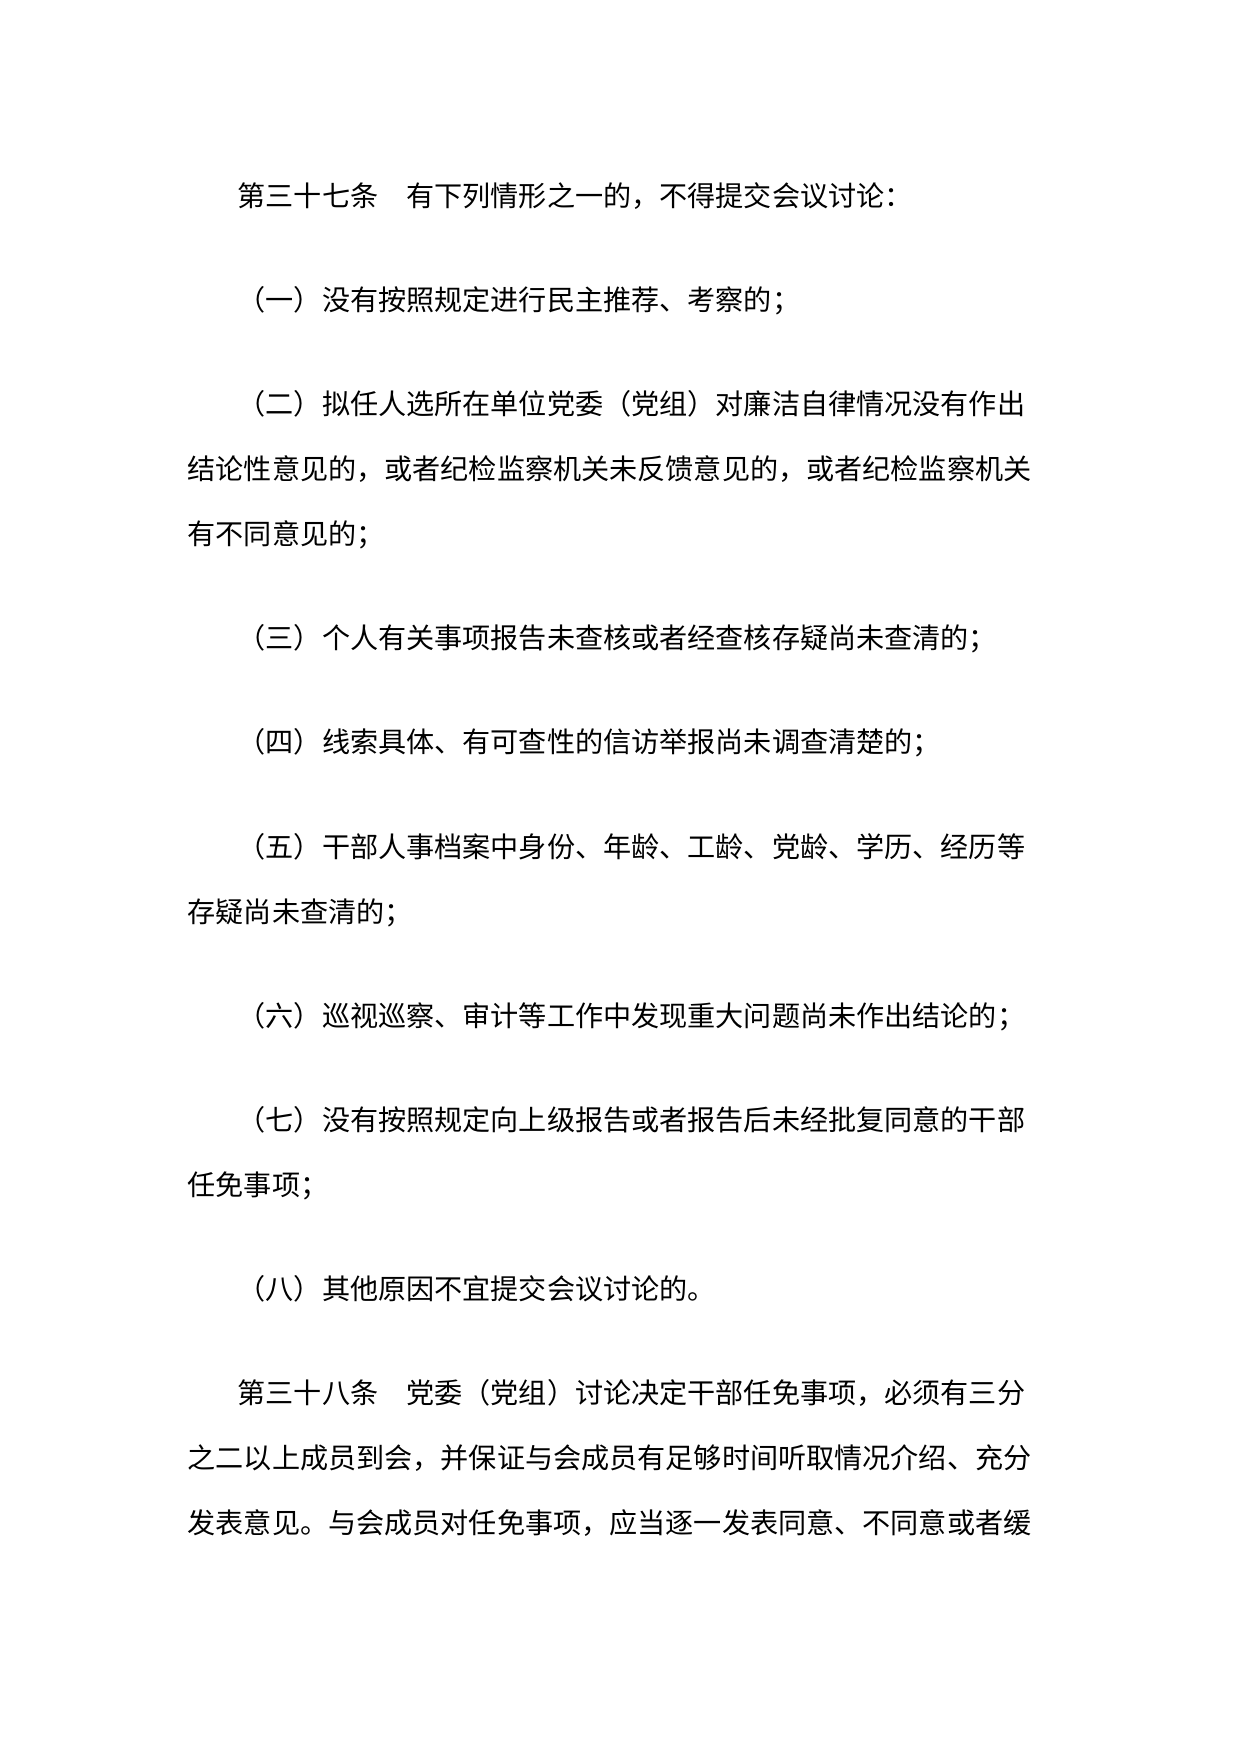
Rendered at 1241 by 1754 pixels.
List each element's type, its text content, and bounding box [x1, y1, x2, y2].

text （一）没有按照规定进行民主推荐、考察的； [187, 266, 1053, 331]
text （七）没有按照规定向上级报告或者报告后未经批复同意的干部任免事项； [187, 1085, 1053, 1215]
text （五）干部人事档案中身份、年龄、工龄、党龄、学历、经历等存疑尚未查清的； [187, 812, 1053, 942]
text （八）其他原因不宜提交会议讨论的。 [187, 1254, 1053, 1319]
text （四）线索具体、有可查性的信访举报尚未调查清楚的； [187, 708, 1053, 773]
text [187, 1358, 1053, 1553]
text （六）巡视巡察、审计等工作中发现重大问题尚未作出结论的； [187, 981, 1053, 1046]
text （二）拟任人选所在单位党委（党组）对廉洁自律情况没有作出结论性意见的，或者纪检监察机关未反馈意见的，或者纪检监察机关有不同意见的； [187, 370, 1053, 565]
text （三）个人有关事项报告未查核或者经查核存疑尚未查清的； [187, 604, 1053, 669]
text 第三十七条 有下列情形之一的，不得提交会议讨论： [187, 162, 1053, 227]
